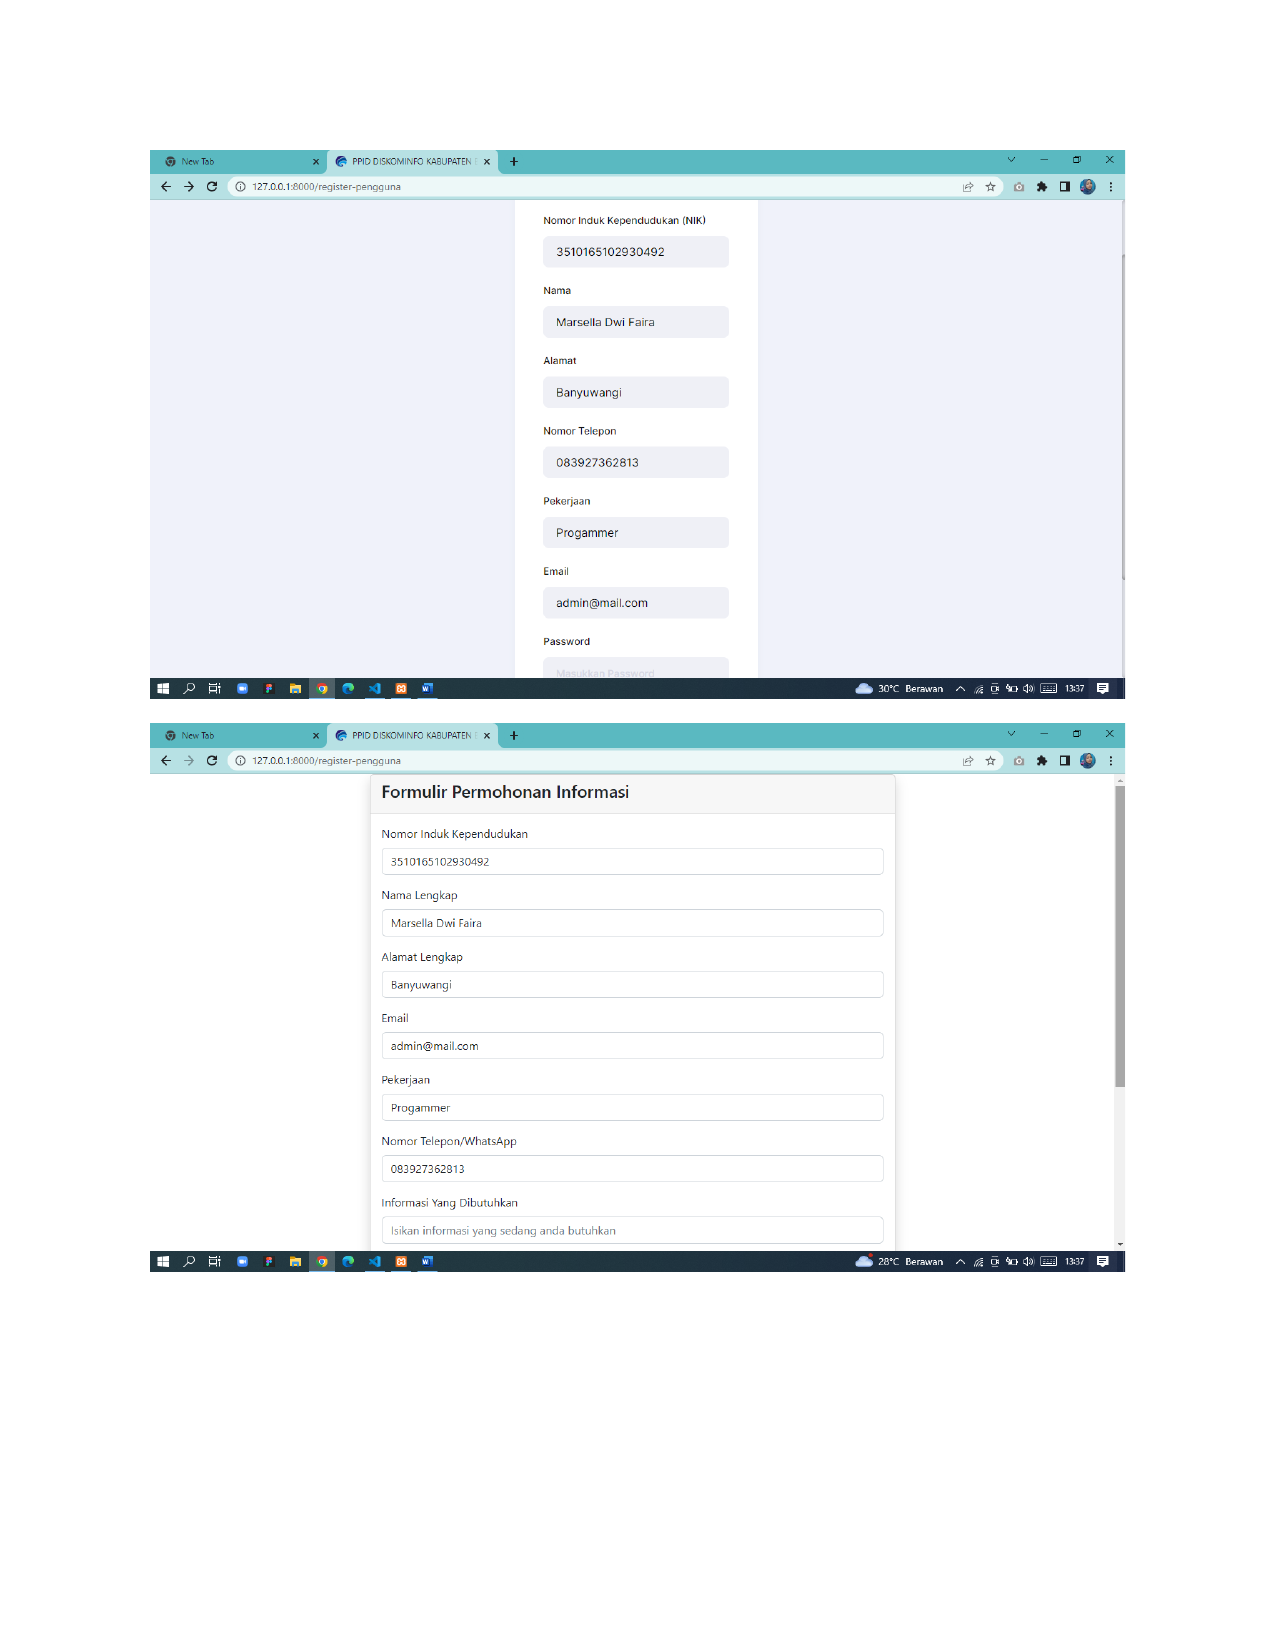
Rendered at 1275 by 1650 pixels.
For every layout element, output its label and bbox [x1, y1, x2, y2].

picture [150, 723, 1125, 1272]
picture [150, 150, 1125, 699]
